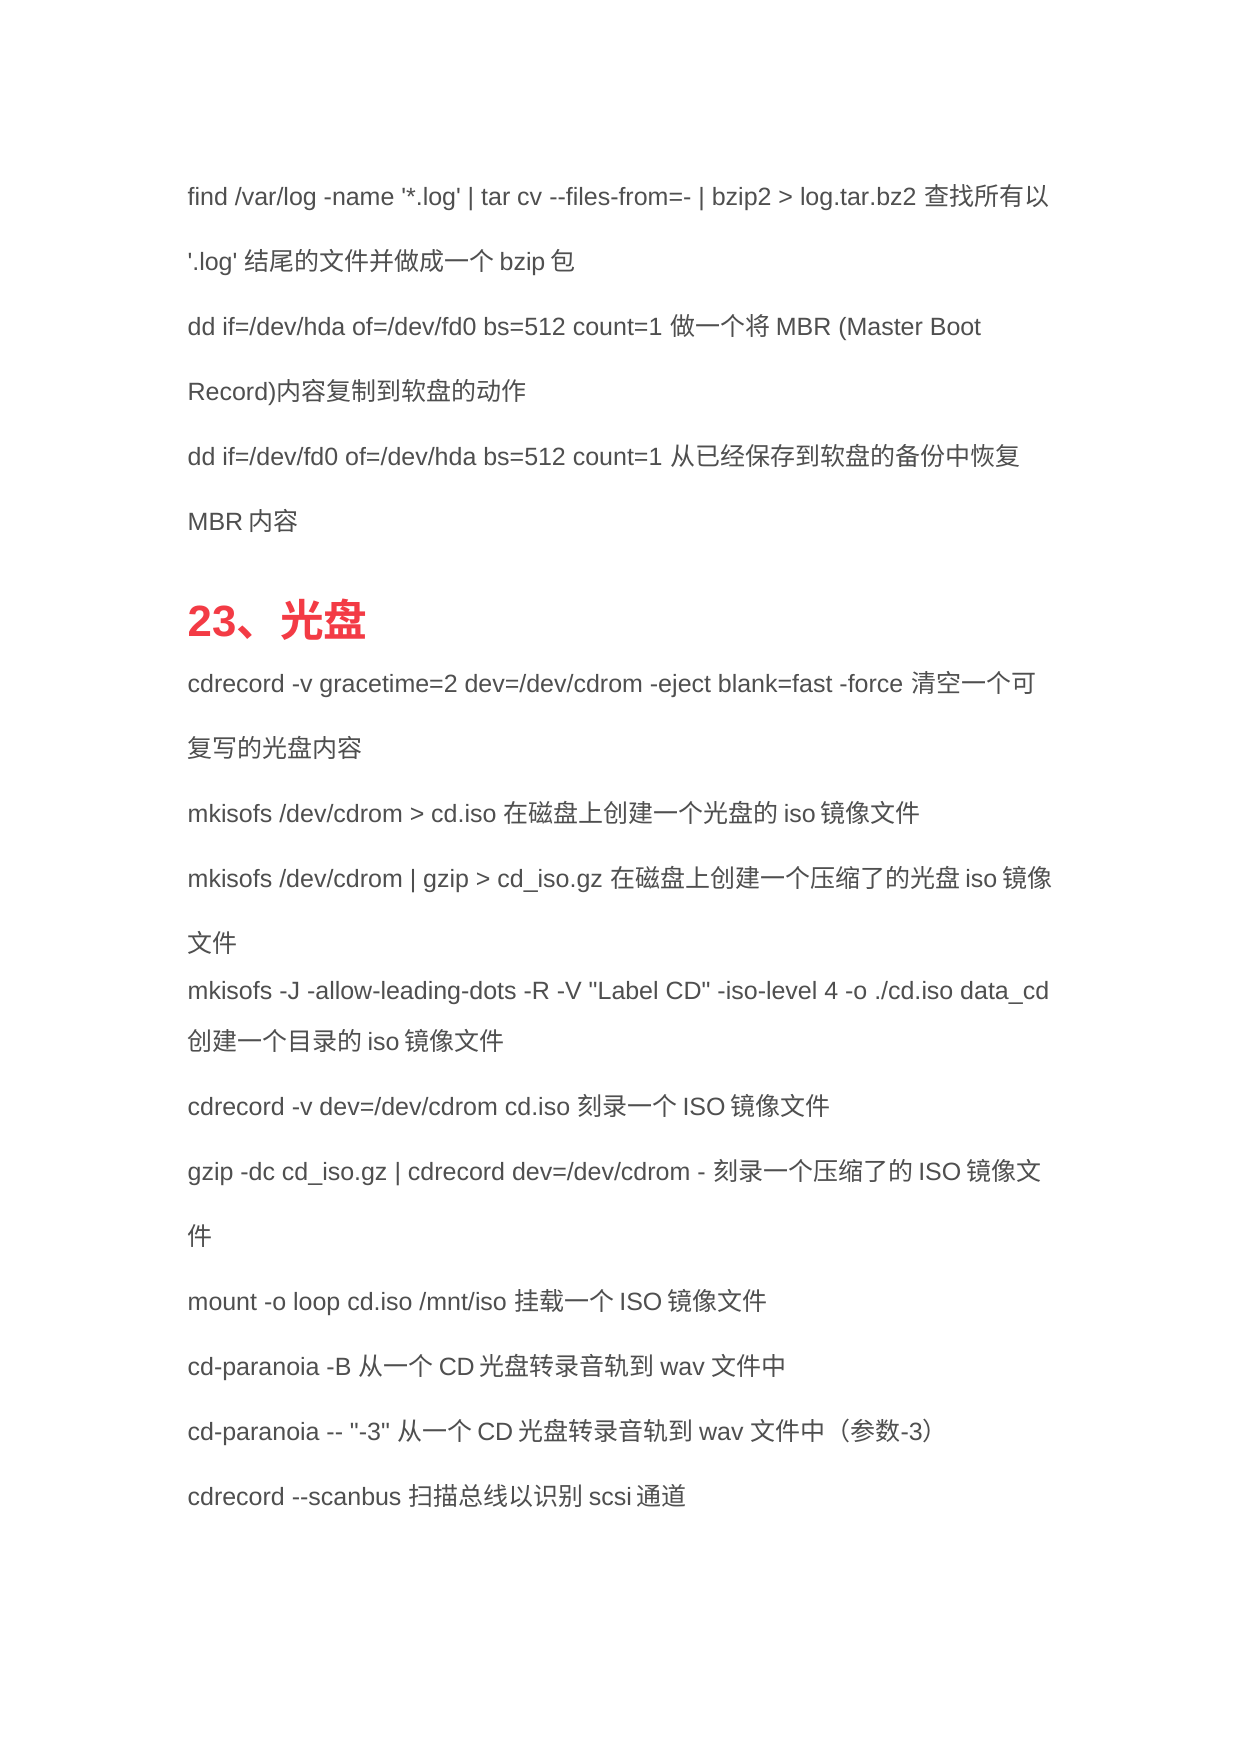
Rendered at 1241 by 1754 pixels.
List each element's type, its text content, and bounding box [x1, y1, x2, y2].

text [187, 162, 1053, 584]
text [187, 649, 1053, 1527]
text 23、光盘 [187, 584, 1053, 649]
